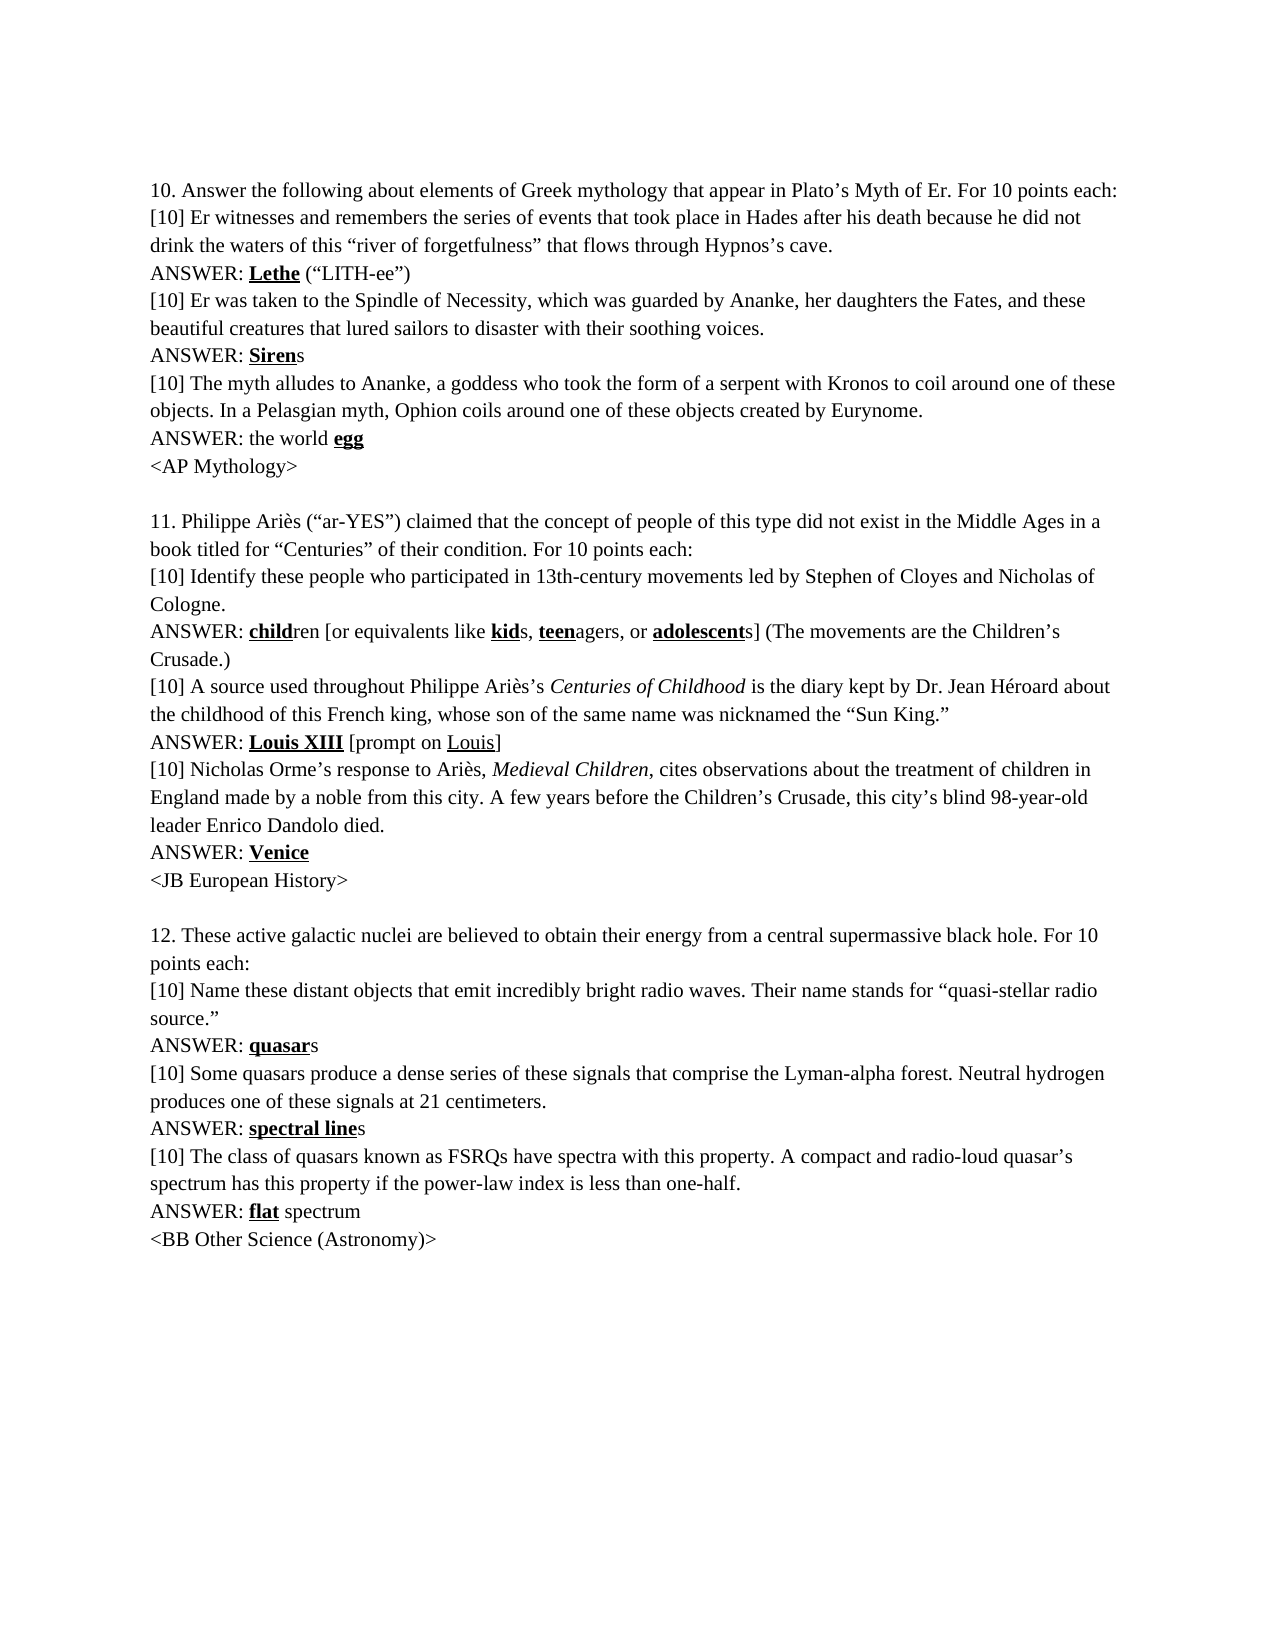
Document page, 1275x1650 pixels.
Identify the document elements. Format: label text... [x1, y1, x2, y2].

text [10] Nicholas Orme’s response to Ariès, Medieval Children, cites observations about the treatment of children in England made by a noble from this city. A few years before the Children’s Crusade, this city’s blind 98-year-old leader Enrico Dandolo died. [150, 757, 1125, 837]
text <BB Other Science (Astronomy)> [150, 1227, 1125, 1251]
text [10] The class of quasars known as FSRQs have spectra with this property. A compact and radio-loud quasar’s spectrum has this property if the power-law index is less than one-half. [150, 1144, 1125, 1195]
text ANSWER: flat spectrum [150, 1199, 1125, 1223]
text <JB European History> [150, 868, 1125, 892]
text ANSWER: the world egg [150, 426, 1125, 450]
text [10] Identify these people who participated in 13th-century movements led by Stephen of Cloyes and Nicholas of Cologne. [150, 564, 1125, 616]
text ANSWER: Sirens [150, 343, 1125, 367]
text [10] Name these distant objects that emit incredibly bright radio waves. Their name stands for “quasi-stellar radio source.” [150, 978, 1125, 1030]
text 11. Philippe Ariès (“ar-YES”) claimed that the concept of people of this type did not exist in the Middle Ages in a book titled for “Centuries” of their condition. For 10 points each: [150, 509, 1125, 561]
text [10] Er witnesses and remembers the series of events that took place in Hades after his death because he did not drink the waters of this “river of forgetfulness” that flows through Hypnos’s cave. [150, 205, 1125, 257]
text 10. Answer the following about elements of Greek mythology that appear in Plato’s Myth of Er. For 10 points each: [150, 178, 1125, 202]
text ANSWER: Lethe (“LITH-ee”) [150, 260, 1125, 284]
text ANSWER: spectral lines [150, 1116, 1125, 1140]
text ANSWER: Louis XIII [prompt on Louis] [150, 730, 1125, 754]
text [10] Some quasars produce a dense series of these signals that comprise the Lyman-alpha forest. Neutral hydrogen produces one of these signals at 21 centimeters. [150, 1061, 1125, 1113]
text ANSWER: quasars [150, 1033, 1125, 1057]
text <AP Mythology> [150, 454, 1125, 478]
text ANSWER: children [or equivalents like kids, teenagers, or adolescents] (The movements are the Children’s Crusade.) [150, 619, 1125, 671]
text [10] Er was taken to the Spindle of Necessity, which was guarded by Ananke, her daughters the Fates, and these beautiful creatures that lured sailors to disaster with their soothing voices. [150, 288, 1125, 340]
text 12. These active galactic nuclei are believed to obtain their energy from a central supermassive black hole. For 10 points each: [150, 923, 1125, 974]
text ANSWER: Venice [150, 840, 1125, 864]
text [10] The myth alludes to Ananke, a goddess who took the form of a serpent with Kronos to coil around one of these objects. In a Pelasgian myth, Ophion coils around one of these objects created by Eurynome. [150, 371, 1125, 422]
text [10] A source used throughout Philippe Ariès’s Centuries of Childhood is the diary kept by Dr. Jean Héroard about the childhood of this French king, whose son of the same name was nicknamed the “Sun King.” [150, 674, 1125, 726]
